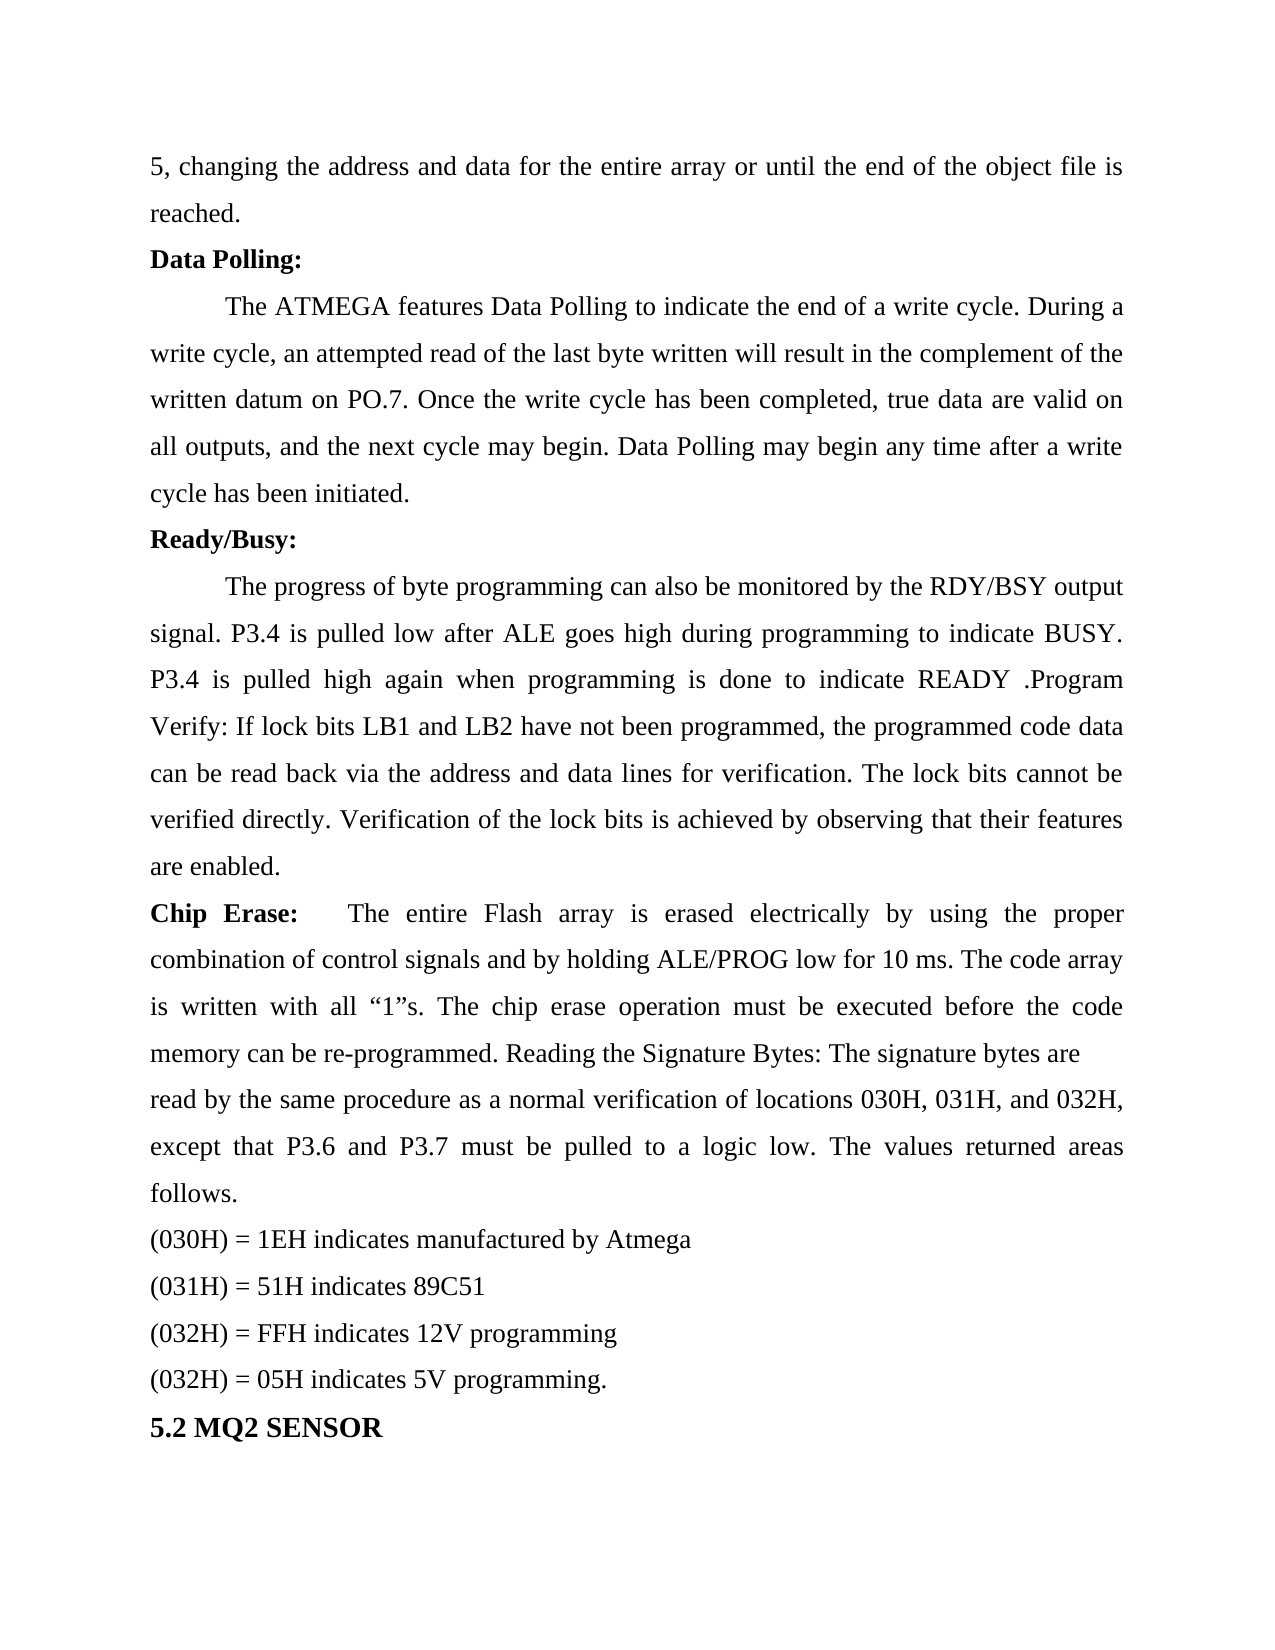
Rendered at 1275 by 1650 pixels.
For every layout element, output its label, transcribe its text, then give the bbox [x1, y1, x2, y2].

text Data Polling: [150, 243, 1125, 274]
text 5.2 MQ2 SENSOR [150, 1410, 1125, 1443]
text (031H) = 51H indicates 89C51 [150, 1270, 1125, 1301]
text The progress of byte programming can also be monitored by the RDY/BSY output signal. P3.4 is pulled low after ALE goes high during programming to indicate BUSY. P3.4 is pulled high again when programming is done to indicate READY .Program Verify: If lock bits LB1 and LB2 have not been programmed, the programmed code data can be read back via the address and data lines for verification. The lock bits cannot be verified directly. Verification of the lock bits is achieved by observing that their features are enabled. [150, 570, 1125, 881]
text (032H) = 05H indicates 5V programming. [150, 1363, 1125, 1394]
text (032H) = FFH indicates 12V programming [150, 1317, 1125, 1348]
text (030H) = 1EH indicates manufactured by Atmega [150, 1223, 1125, 1254]
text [150, 150, 1125, 228]
text read by the same procedure as a normal verification of locations 030H, 031H, and 032H, except that P3.6 and P3.7 must be pulled to a logic low. The values returned areas follows. [150, 1083, 1125, 1208]
text The ATMEGA features Data Polling to indicate the end of a write cycle. During a write cycle, an attempted read of the last byte written will result in the complement of the written datum on PO.7. Once the write cycle has been completed, true data are valid on all outputs, and the next cycle may begin. Data Polling may begin any time after a write cycle has been initiated. [150, 290, 1125, 508]
text Chip Erase: The entire Flash array is erased electrically by using the proper combination of control signals and by holding ALE/PROG low for 10 ms. The code array is written with all “1”s. The chip erase operation must be executed before the code memory can be re-programmed. Reading the Signature Bytes: The signature bytes are [150, 897, 1125, 1068]
text Ready/Busy: [150, 523, 1125, 554]
